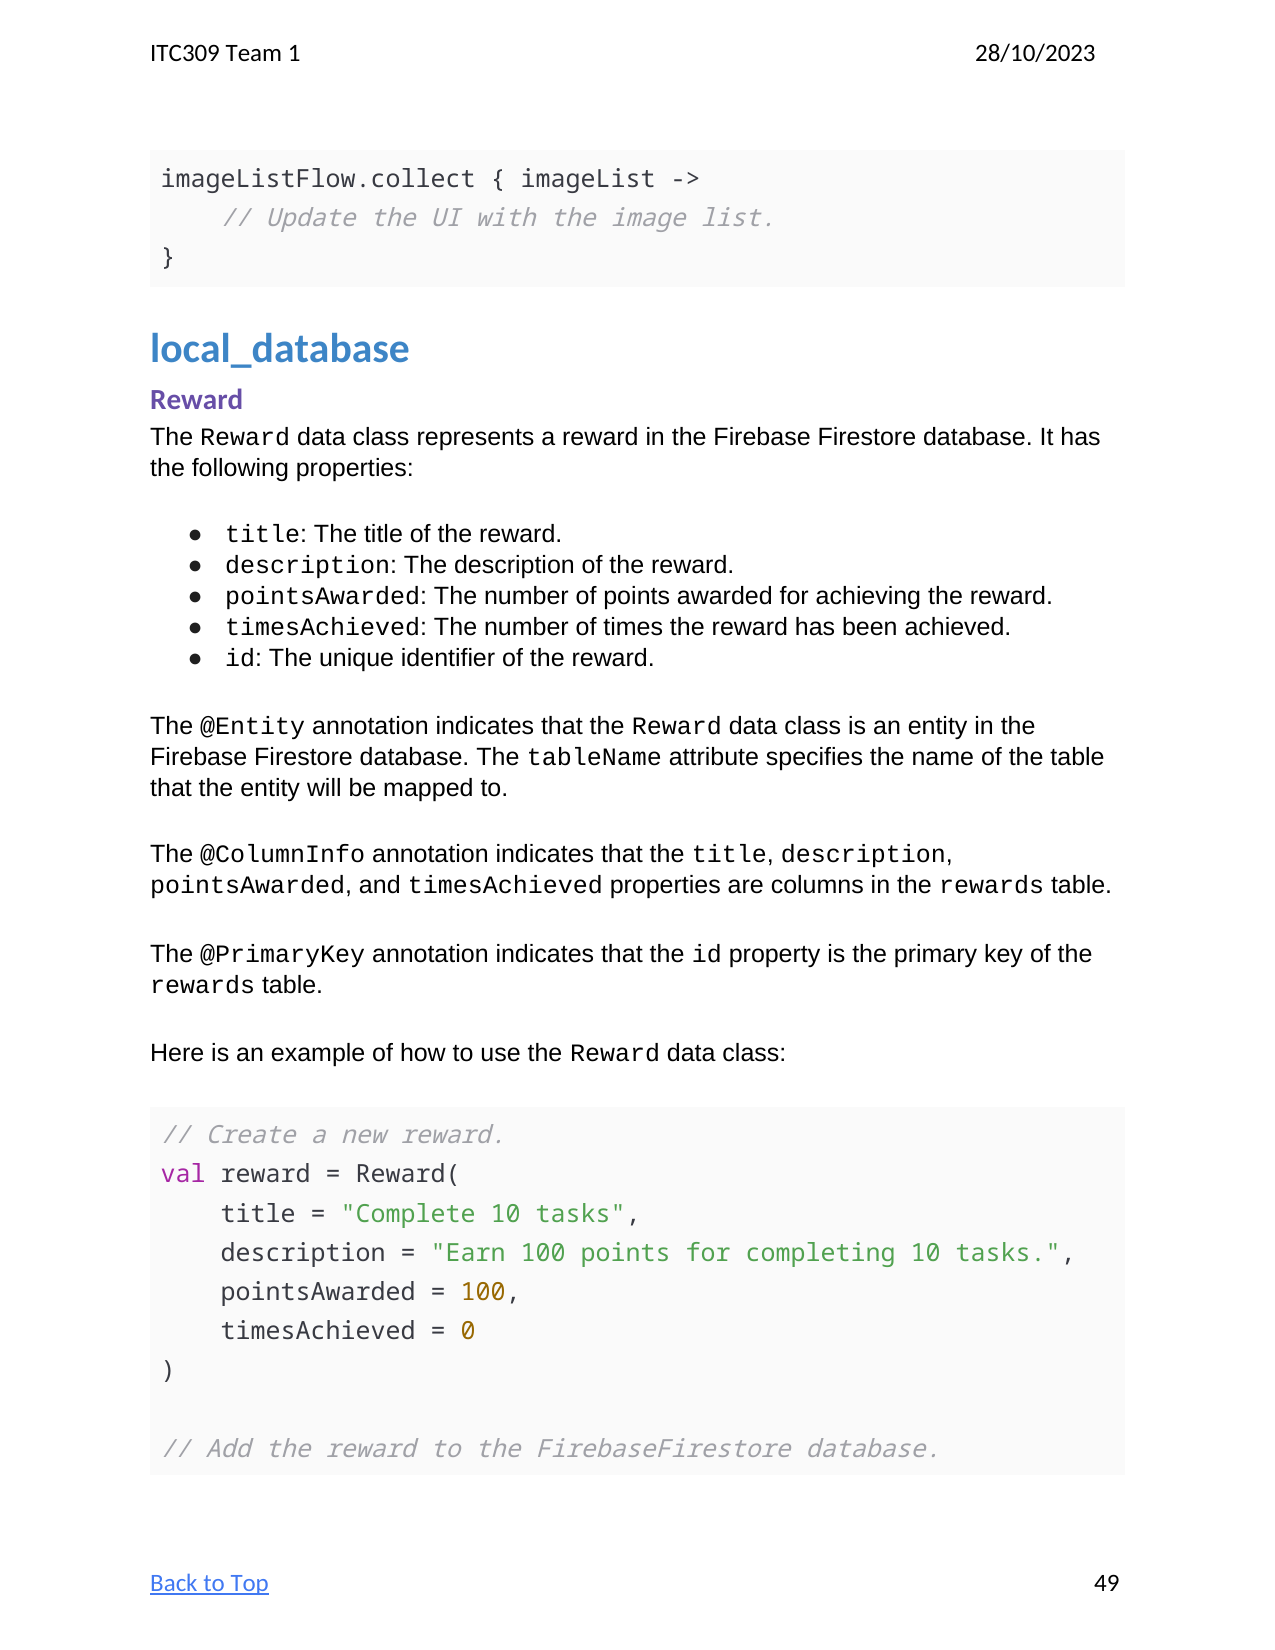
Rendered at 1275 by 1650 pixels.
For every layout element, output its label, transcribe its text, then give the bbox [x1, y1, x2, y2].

text The @Entity annotation indicates that the Reward data class is an entity in the Firebase Firestore database. The tableName attribute specifies the name of the table that the entity will be mapped to. [150, 711, 1125, 802]
subtitle Reward [150, 381, 1125, 417]
list id: The unique identifier of the reward. [187, 643, 1125, 674]
list title: The title of the reward. [187, 519, 1125, 550]
text The Reward data class represents a reward in the Firebase Firestore database. It has the following properties: [150, 422, 1125, 482]
list description: The description of the reward. [187, 550, 1125, 581]
subtitle local_database [150, 322, 1125, 373]
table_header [150, 1107, 1125, 1475]
text The @ColumnInfo annotation indicates that the title, description, pointsAwarded, and timesAchieved properties are columns in the rewards table. [150, 839, 1125, 901]
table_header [150, 150, 1125, 287]
text Here is an example of how to use the Reward data class: [150, 1038, 1125, 1069]
list timesAchieved: The number of times the reward has been achieved. [187, 612, 1125, 643]
text The @PrimaryKey annotation indicates that the id property is the primary key of the rewards table. [150, 939, 1125, 1001]
list pointsAwarded: The number of points awarded for achieving the reward. [187, 581, 1125, 612]
